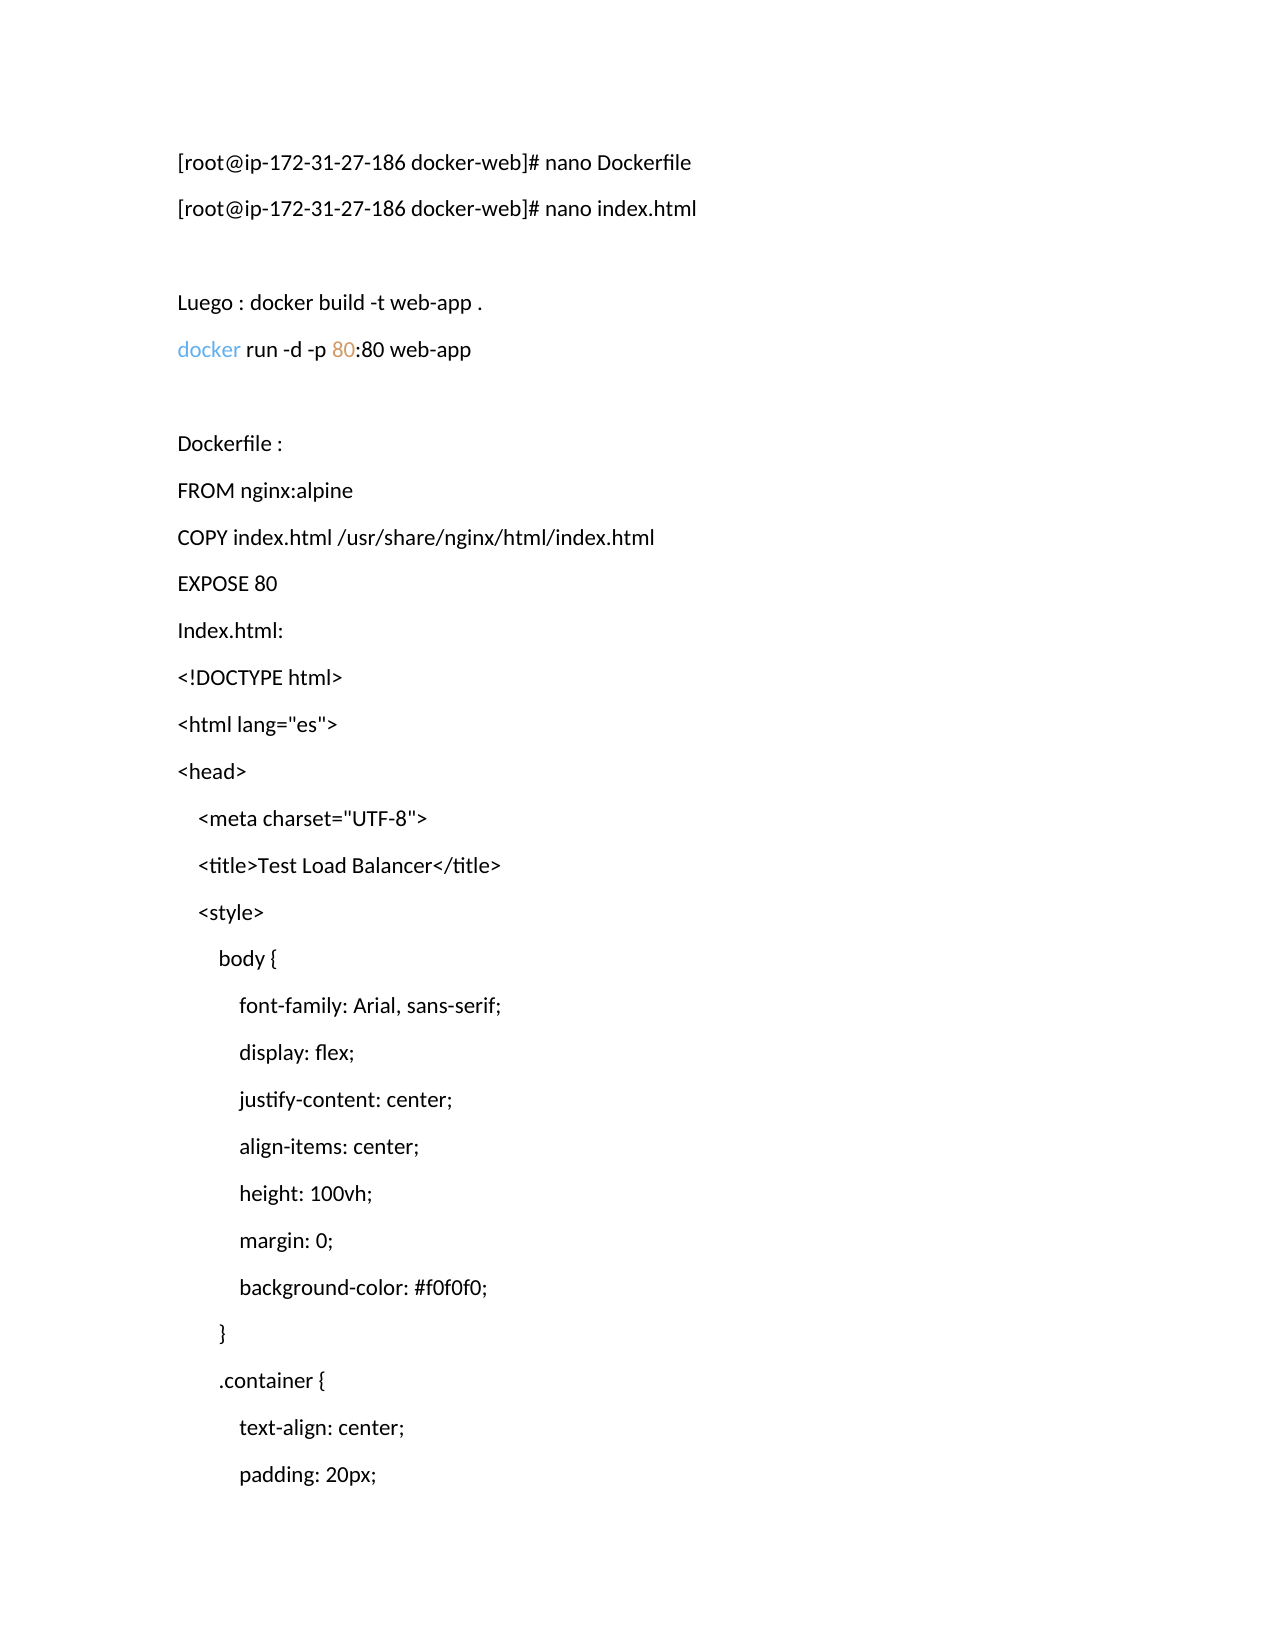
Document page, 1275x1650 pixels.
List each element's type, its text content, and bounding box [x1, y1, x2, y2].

text display: flex; [177, 1038, 1098, 1066]
text align-items: center; [177, 1132, 1098, 1160]
text <html lang="es"> [177, 710, 1098, 738]
text font-family: Arial, sans-serif; [177, 991, 1098, 1019]
text Luego : docker build -t web-app . [177, 288, 1098, 316]
text } [177, 1319, 1098, 1347]
text docker run -d -p 80:80 web-app [177, 335, 1098, 363]
text background-color: #f0f0f0; [177, 1273, 1098, 1301]
text justify-content: center; [177, 1085, 1098, 1113]
text <!DOCTYPE html> [177, 663, 1098, 691]
text FROM nginx:alpine [177, 476, 1098, 504]
text Dockerfile : [177, 429, 1098, 457]
text <head> [177, 757, 1098, 785]
text .container { [177, 1366, 1098, 1394]
text COPY index.html /usr/share/nginx/html/index.html [177, 523, 1098, 551]
text [root@ip-172-31-27-186 docker-web]# nano Dockerfile [177, 148, 1098, 176]
text Index.html: [177, 616, 1098, 644]
text EXPOSE 80 [177, 569, 1098, 597]
text <meta charset="UTF-8"> [177, 804, 1098, 832]
text body { [177, 944, 1098, 972]
text margin: 0; [177, 1226, 1098, 1254]
text [root@ip-172-31-27-186 docker-web]# nano index.html [177, 194, 1098, 222]
text <style> [177, 898, 1098, 926]
text text-align: center; [177, 1413, 1098, 1441]
text padding: 20px; [177, 1460, 1098, 1488]
text <title>Test Load Balancer</title> [177, 851, 1098, 879]
text height: 100vh; [177, 1179, 1098, 1207]
